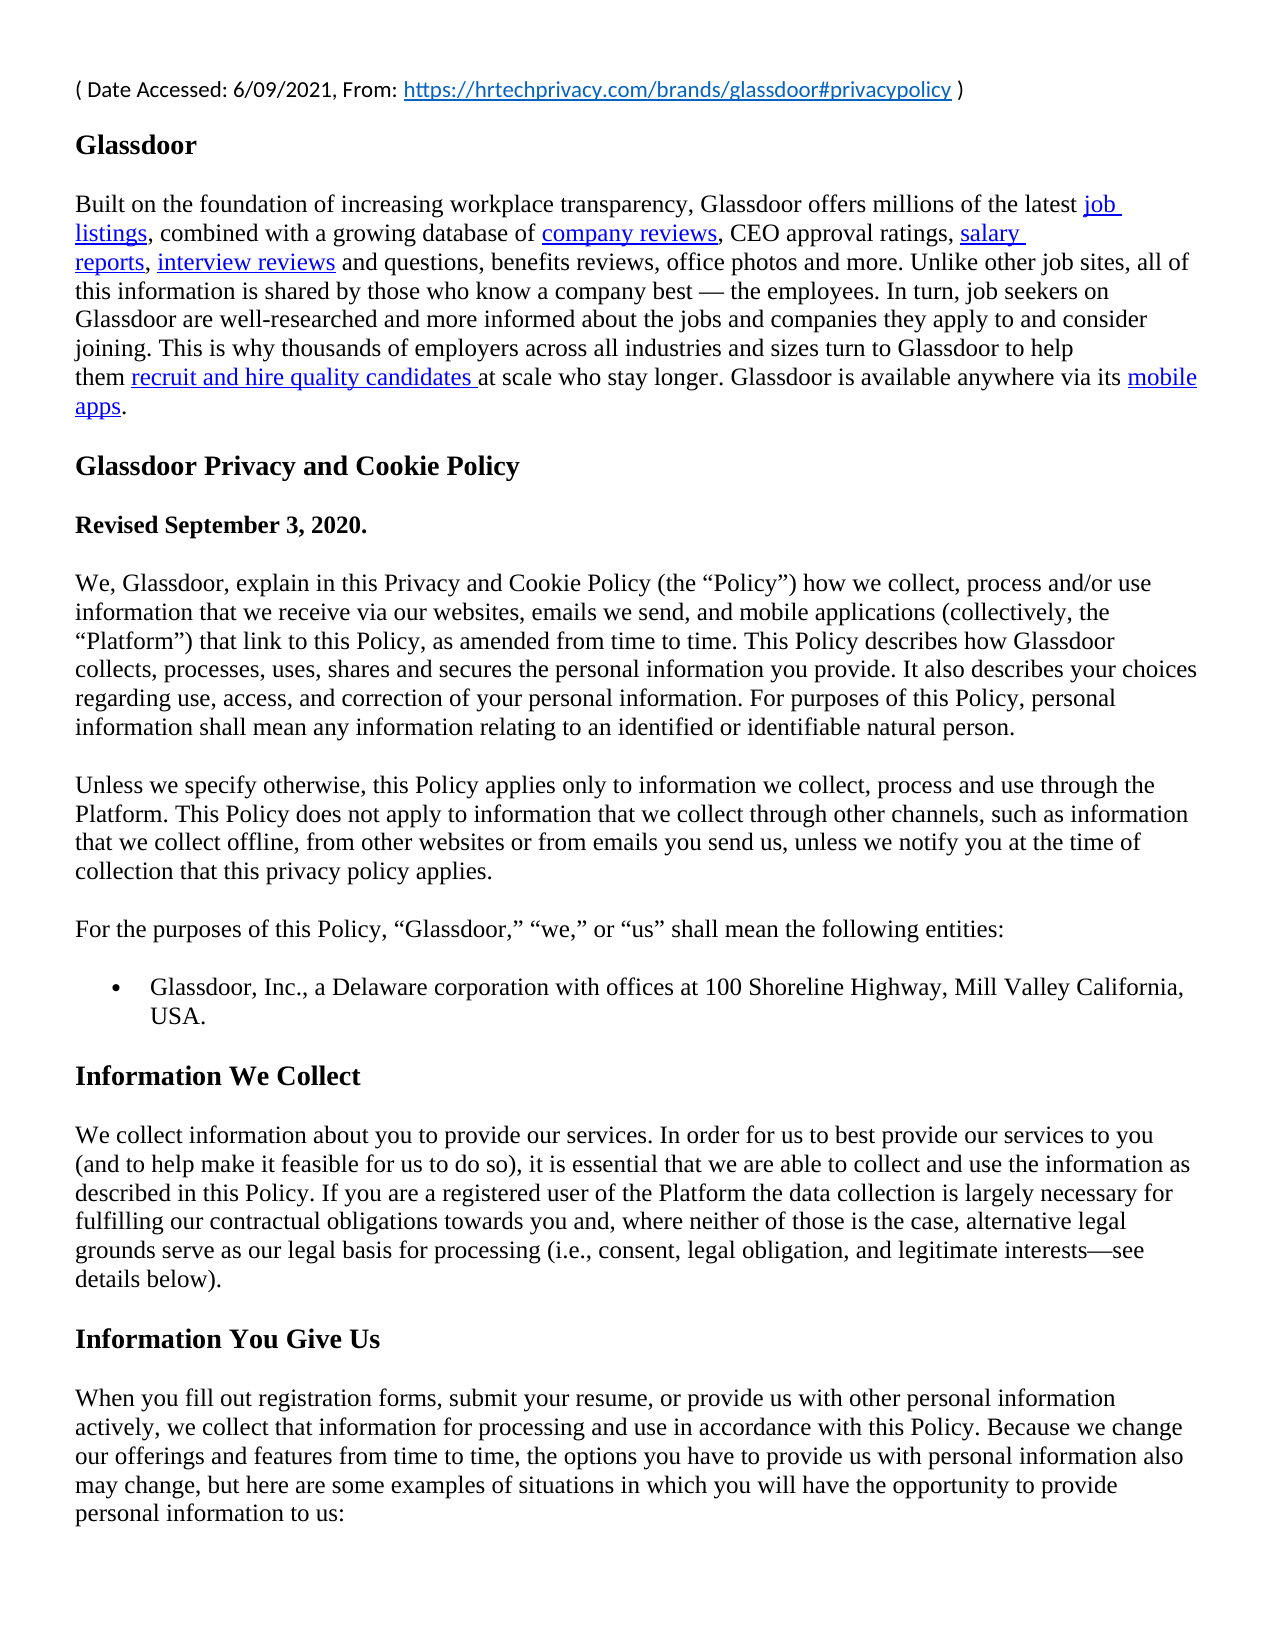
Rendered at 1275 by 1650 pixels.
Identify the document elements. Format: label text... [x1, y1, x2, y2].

text Glassdoor [75, 128, 1200, 160]
text When you fill out registration forms, submit your resume, or provide us with other personal information actively, we collect that information for processing and use in accordance with this Policy. Because we change our offerings and features from time to time, the options you have to provide us with personal information also may change, but here are some examples of situations in which you will have the opportunity to provide personal information to us: [75, 1383, 1200, 1527]
text Built on the foundation of increasing workplace transparency, Glassdoor offers millions of the latest job listings, combined with a growing database of company reviews, CEO approval ratings, salary reports, interview reviews and questions, benefits reviews, office photos and more. Unlike other job sites, all of this information is shared by those who know a company best — the employees. In turn, job seekers on Glassdoor are well-researched and more informed about the jobs and companies they apply to and consider joining. This is why thousands of employers across all industries and sizes turn to Glassdoor to help them recruit and hire quality candidates at scale who stay longer. Glassdoor is available anywhere via its mobile apps. [75, 189, 1200, 419]
text We, Glassdoor, explain in this Privacy and Cookie Policy (the “Policy”) how we collect, process and/or use information that we receive via our websites, emails we send, and mobile applications (collectively, the “Platform”) that link to this Policy, as amended from time to time. This Policy describes how Glassdoor collects, processes, uses, shares and secures the personal information you provide. It also describes your choices regarding use, access, and correction of your personal information. For purposes of this Policy, personal information shall mean any information relating to an identified or identifiable natural person. [75, 568, 1200, 741]
text Revised September 3, 2020. [75, 510, 1200, 539]
list Glassdoor, Inc., a Delaware corporation with offices at 100 Shoreline Highway, Mill Valley California, USA. [112, 972, 1200, 1029]
text For the purposes of this Policy, “Glassdoor,” “we,” or “us” shall mean the following entities: [75, 914, 1200, 943]
text Glassdoor Privacy and Cookie Policy [75, 449, 1200, 481]
text Unless we specify otherwise, this Policy applies only to information we collect, process and use through the Platform. This Policy does not apply to information that we collect through other channels, such as information that we collect offline, from other websites or from emails you send us, unless we notify you at the time of collection that this privacy policy applies. [75, 770, 1200, 885]
text Information We Collect [75, 1059, 1200, 1091]
text We collect information about you to provide our services. In order for us to best provide our services to you (and to help make it feasible for us to do so), it is essential that we are able to collect and use the information as described in this Policy. If you are a registered user of the Platform the data collection is largely necessary for fulfilling our contractual obligations towards you and, where neither of those is the case, alternative legal grounds serve as our legal basis for processing (i.e., consent, legal obligation, and legitimate interests—see details below). [75, 1120, 1200, 1293]
text Information You Give Us [75, 1322, 1200, 1354]
